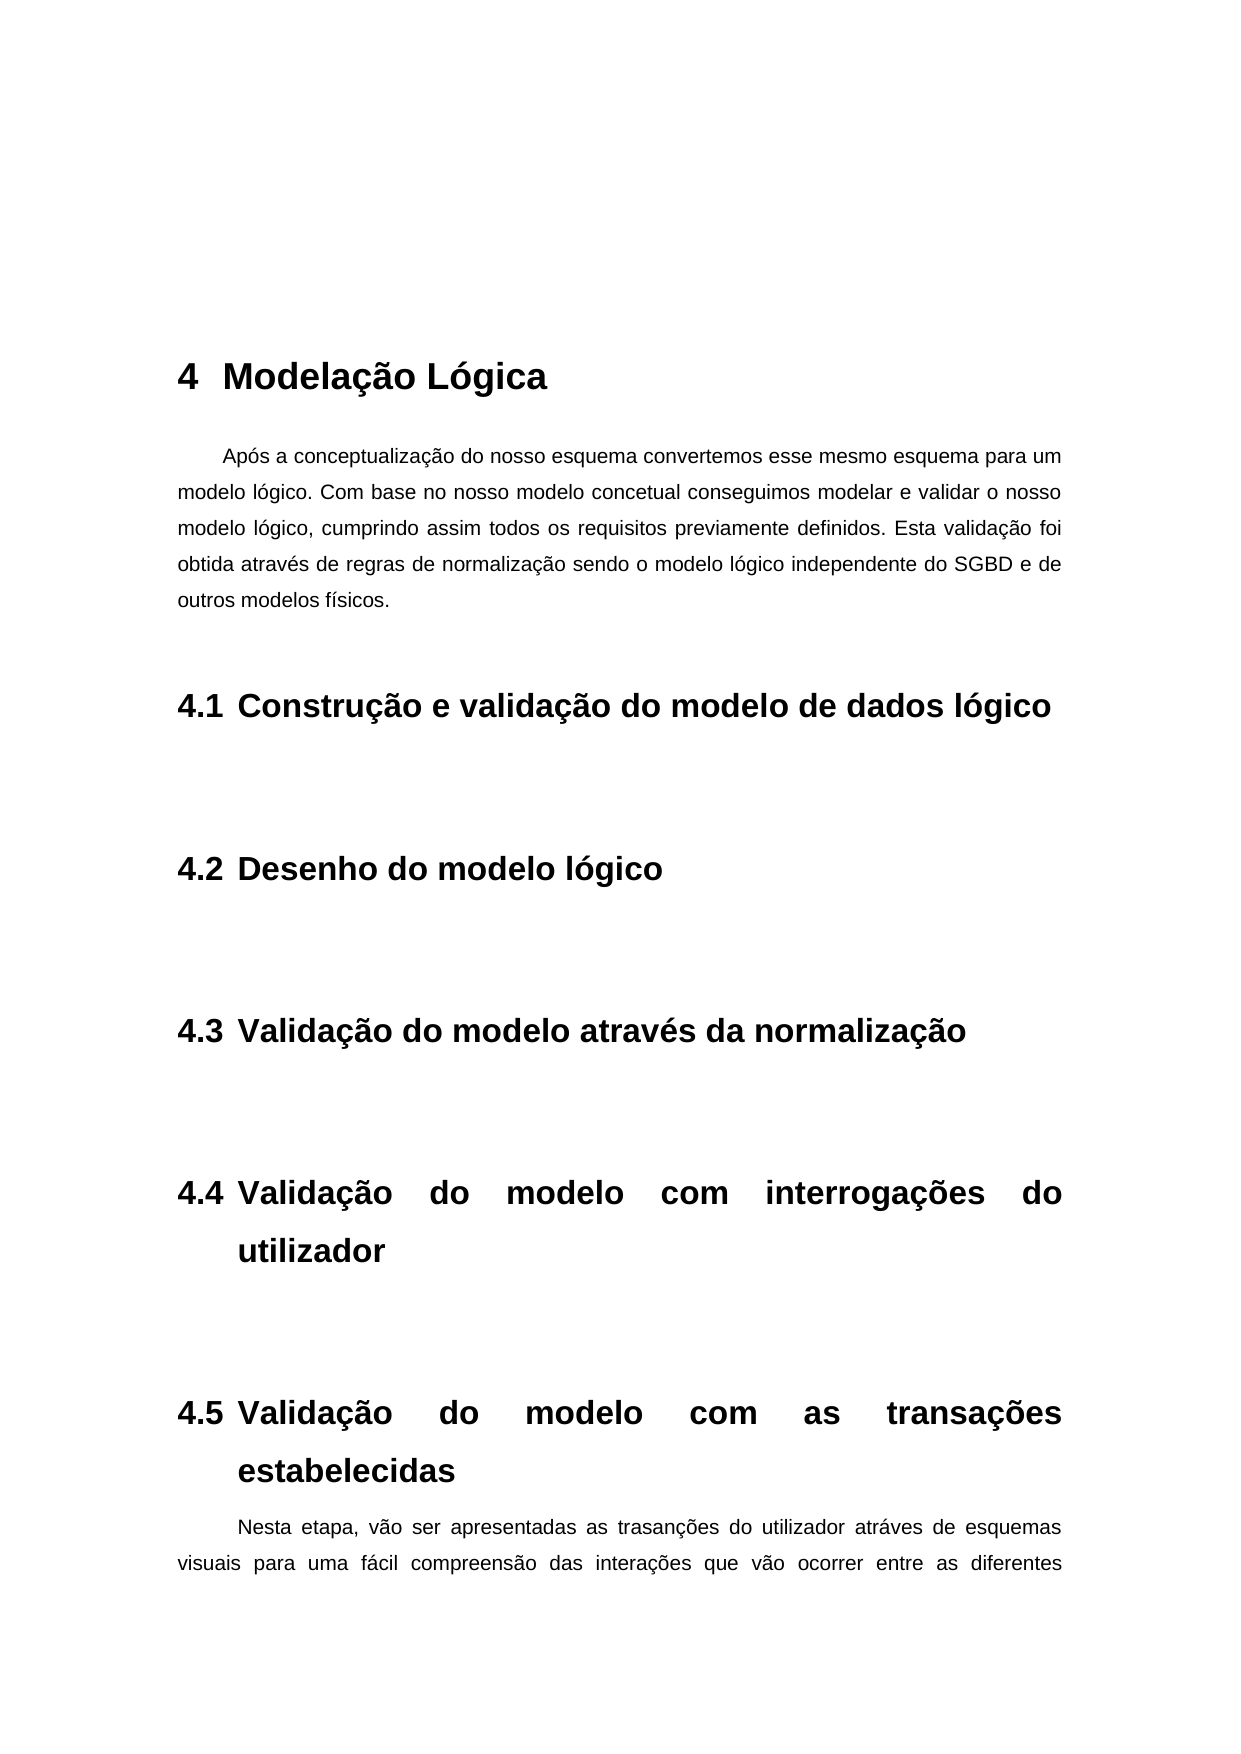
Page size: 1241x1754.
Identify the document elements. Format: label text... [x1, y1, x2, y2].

subtitle Modelação Lógica [177, 354, 1063, 398]
subtitle Validação do modelo com as transações estabelecidas [177, 1393, 1063, 1489]
subtitle Desenho do modelo lógico [177, 849, 1063, 887]
subtitle Construção e validação do modelo de dados lógico [177, 686, 1063, 725]
subtitle Validação do modelo através da normalização [177, 1011, 1063, 1049]
subtitle Validação do modelo com interrogações do utilizador [177, 1173, 1063, 1269]
